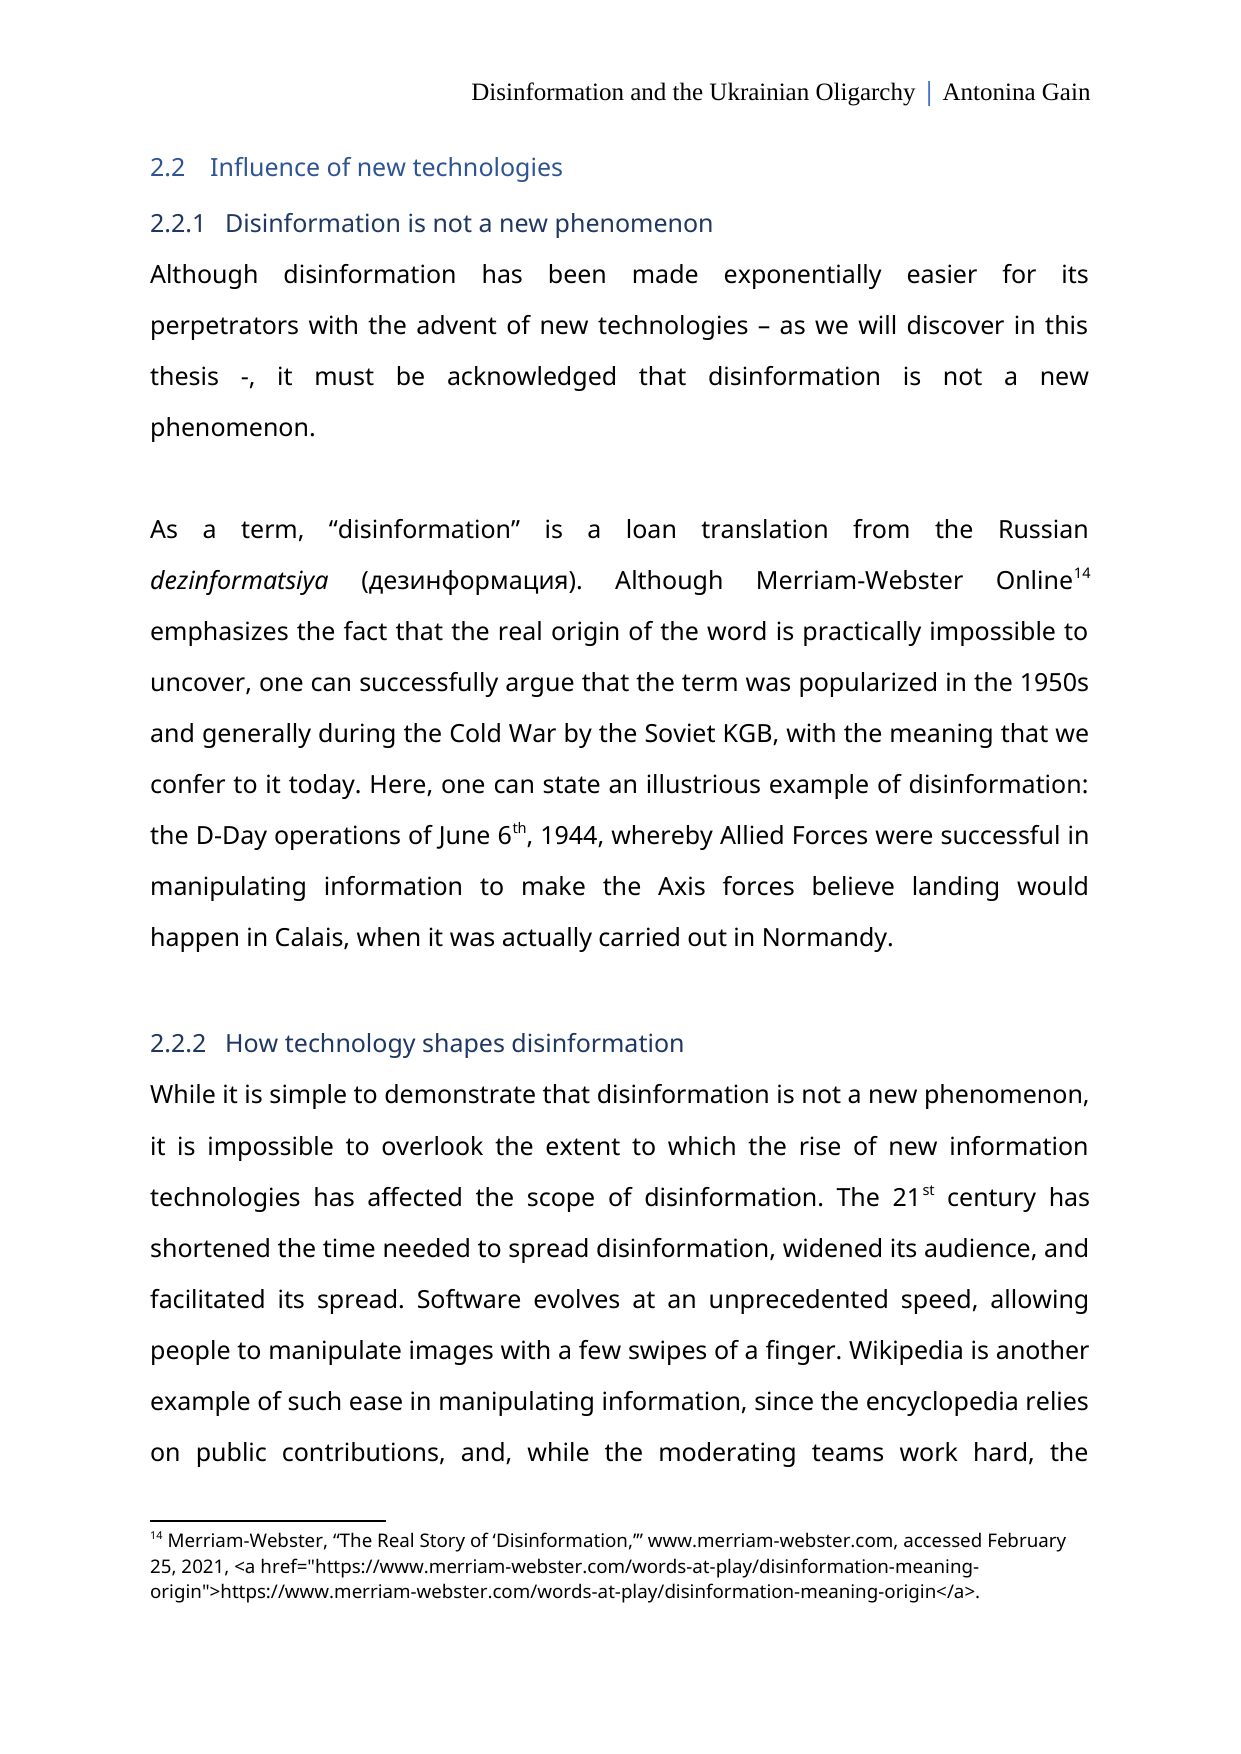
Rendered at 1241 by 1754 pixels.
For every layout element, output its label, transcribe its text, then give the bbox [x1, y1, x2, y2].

text As a term, “disinformation” is a loan translation from the Russian dezinformatsiya (дезинформация). Although Merriam-Webster Online emphasizes the fact that the real origin of the word is practically impossible to uncover, one can successfully argue that the term was popularized in the 1950s and generally during the Cold War by the Soviet KGB, with the meaning that we confer to it today. Here, one can state an illustrious example of disinformation: the D-Day operations of June 6th, 1944, whereby Allied Forces were successful in manipulating information to make the Axis forces believe landing would happen in Calais, when it was actually carried out in Normandy. [150, 511, 1090, 954]
subtitle Disinformation is not a new phenomenon [150, 205, 1090, 239]
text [150, 1077, 1090, 1468]
subtitle How technology shapes disinformation [150, 1026, 1090, 1060]
text Although disinformation has been made exponentially easier for its perpetrators with the advent of new technologies – as we will discover in this thesis -, it must be acknowledged that disinformation is not a new phenomenon. [150, 256, 1090, 443]
subtitle Influence of new technologies [150, 150, 1090, 184]
